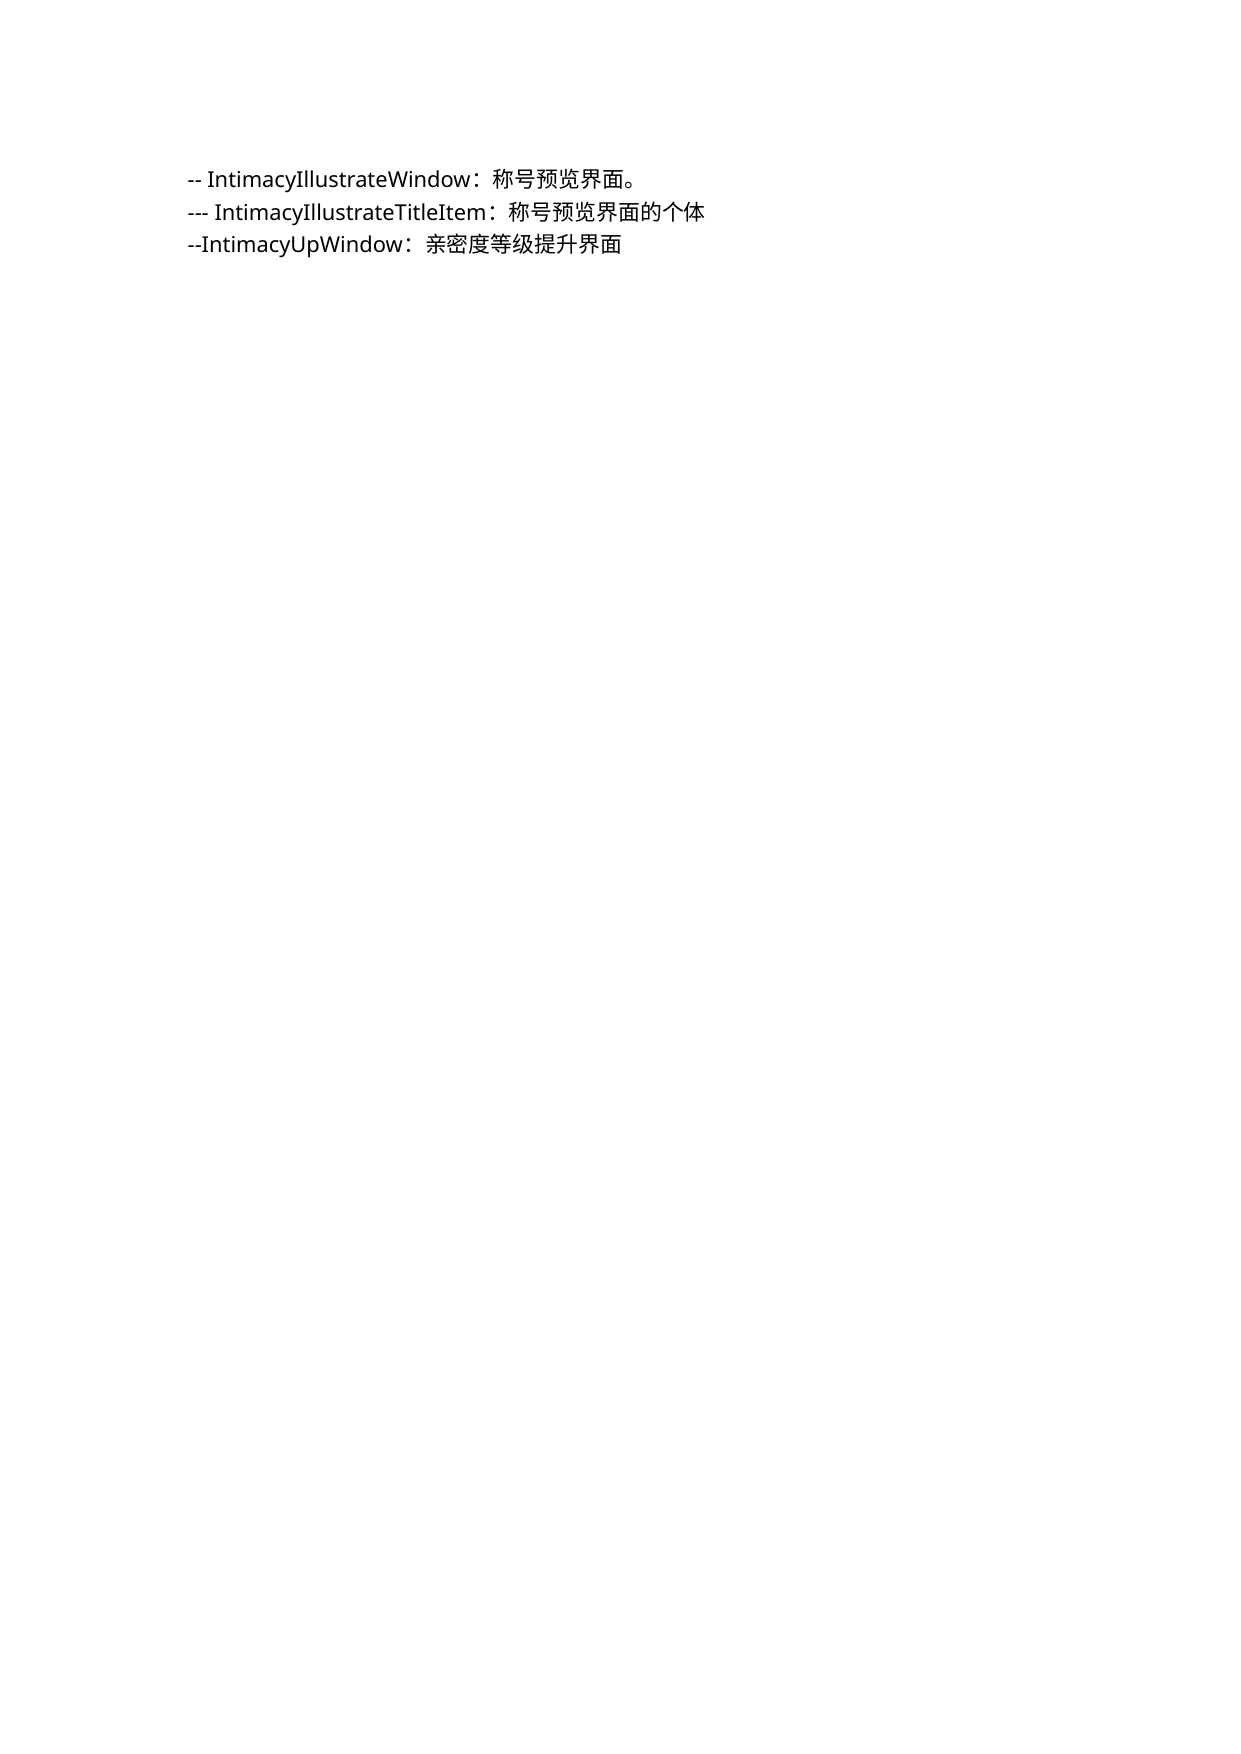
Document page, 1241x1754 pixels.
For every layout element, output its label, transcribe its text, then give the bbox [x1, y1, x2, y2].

text --IntimacyUpWindow：亲密度等级提升界面 [187, 227, 1053, 259]
text -- IntimacyIllustrateWindow：称号预览界面。 [187, 162, 1053, 194]
text --- IntimacyIllustrateTitleItem：称号预览界面的个体 [187, 194, 1053, 227]
